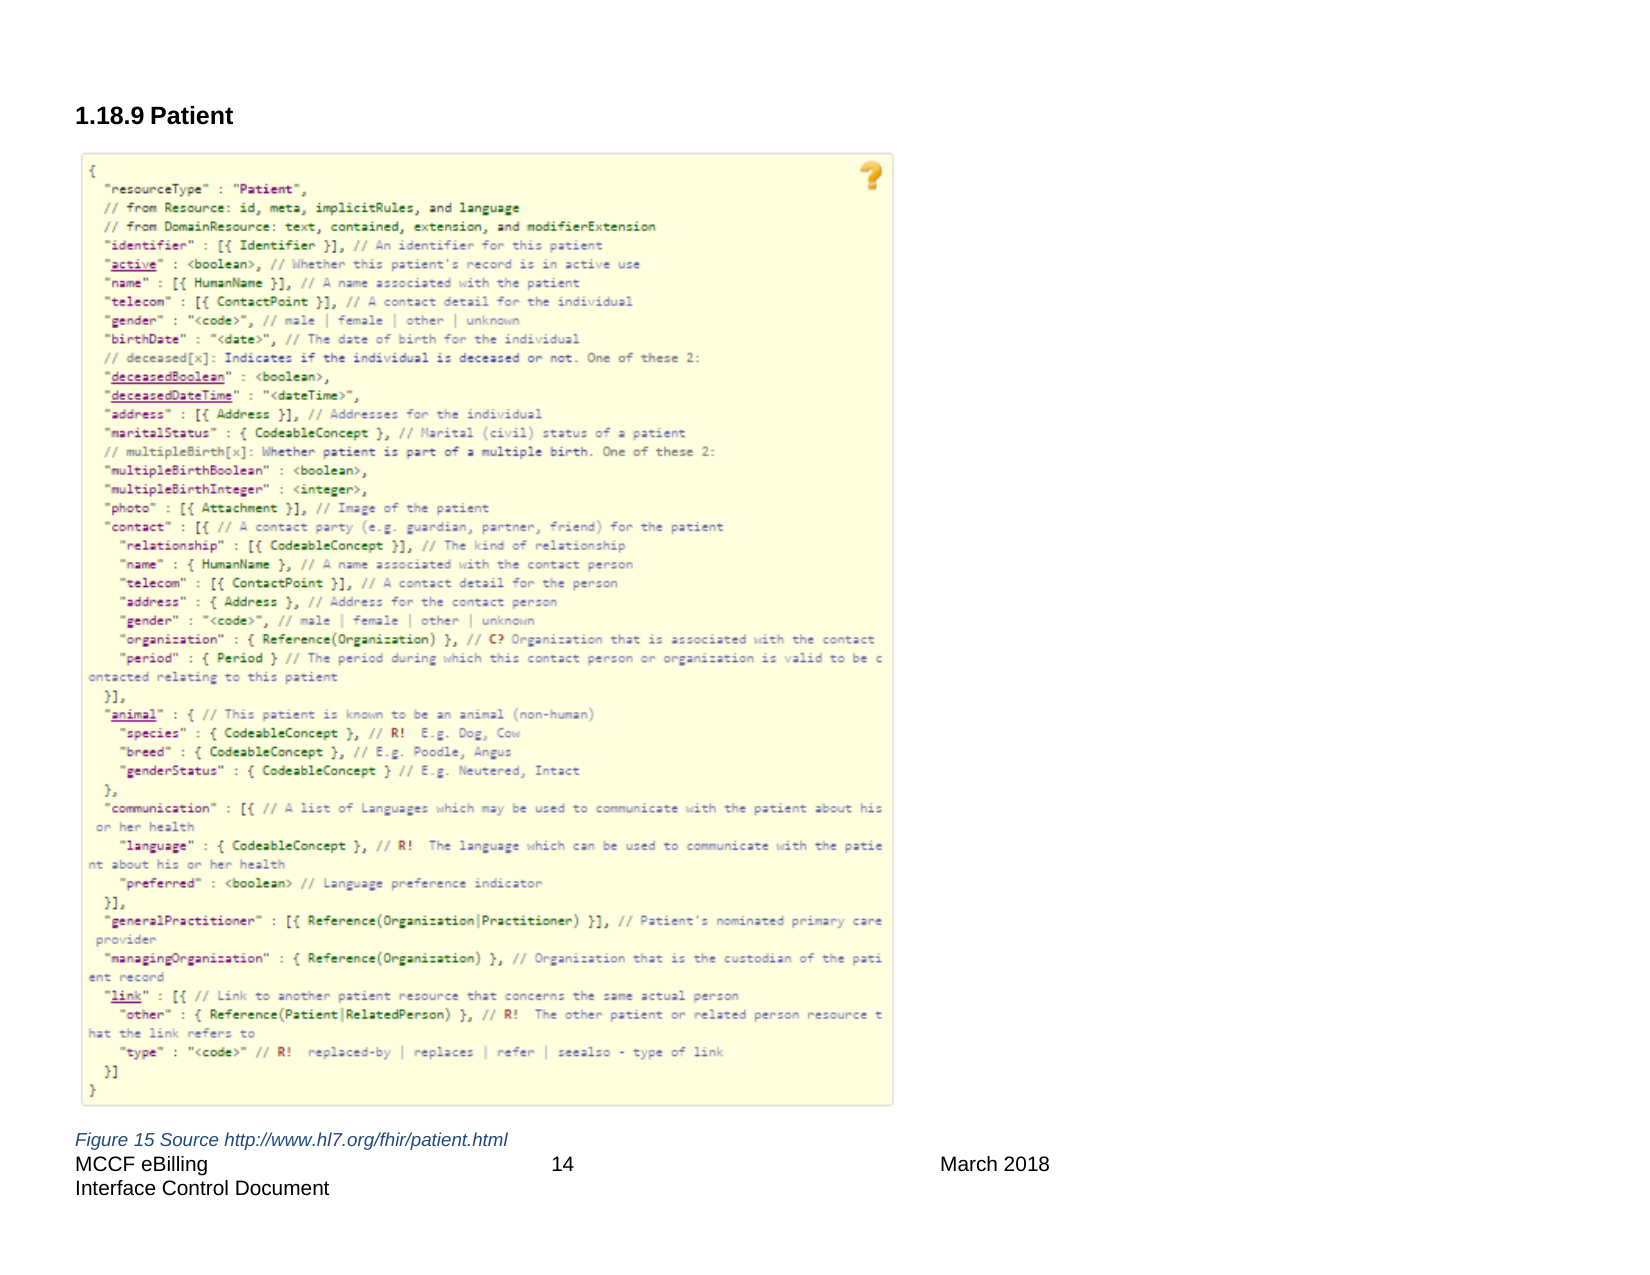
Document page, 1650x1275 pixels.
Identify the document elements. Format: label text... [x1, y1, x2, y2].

picture [75, 142, 902, 1116]
subtitle Patient [75, 101, 1575, 130]
